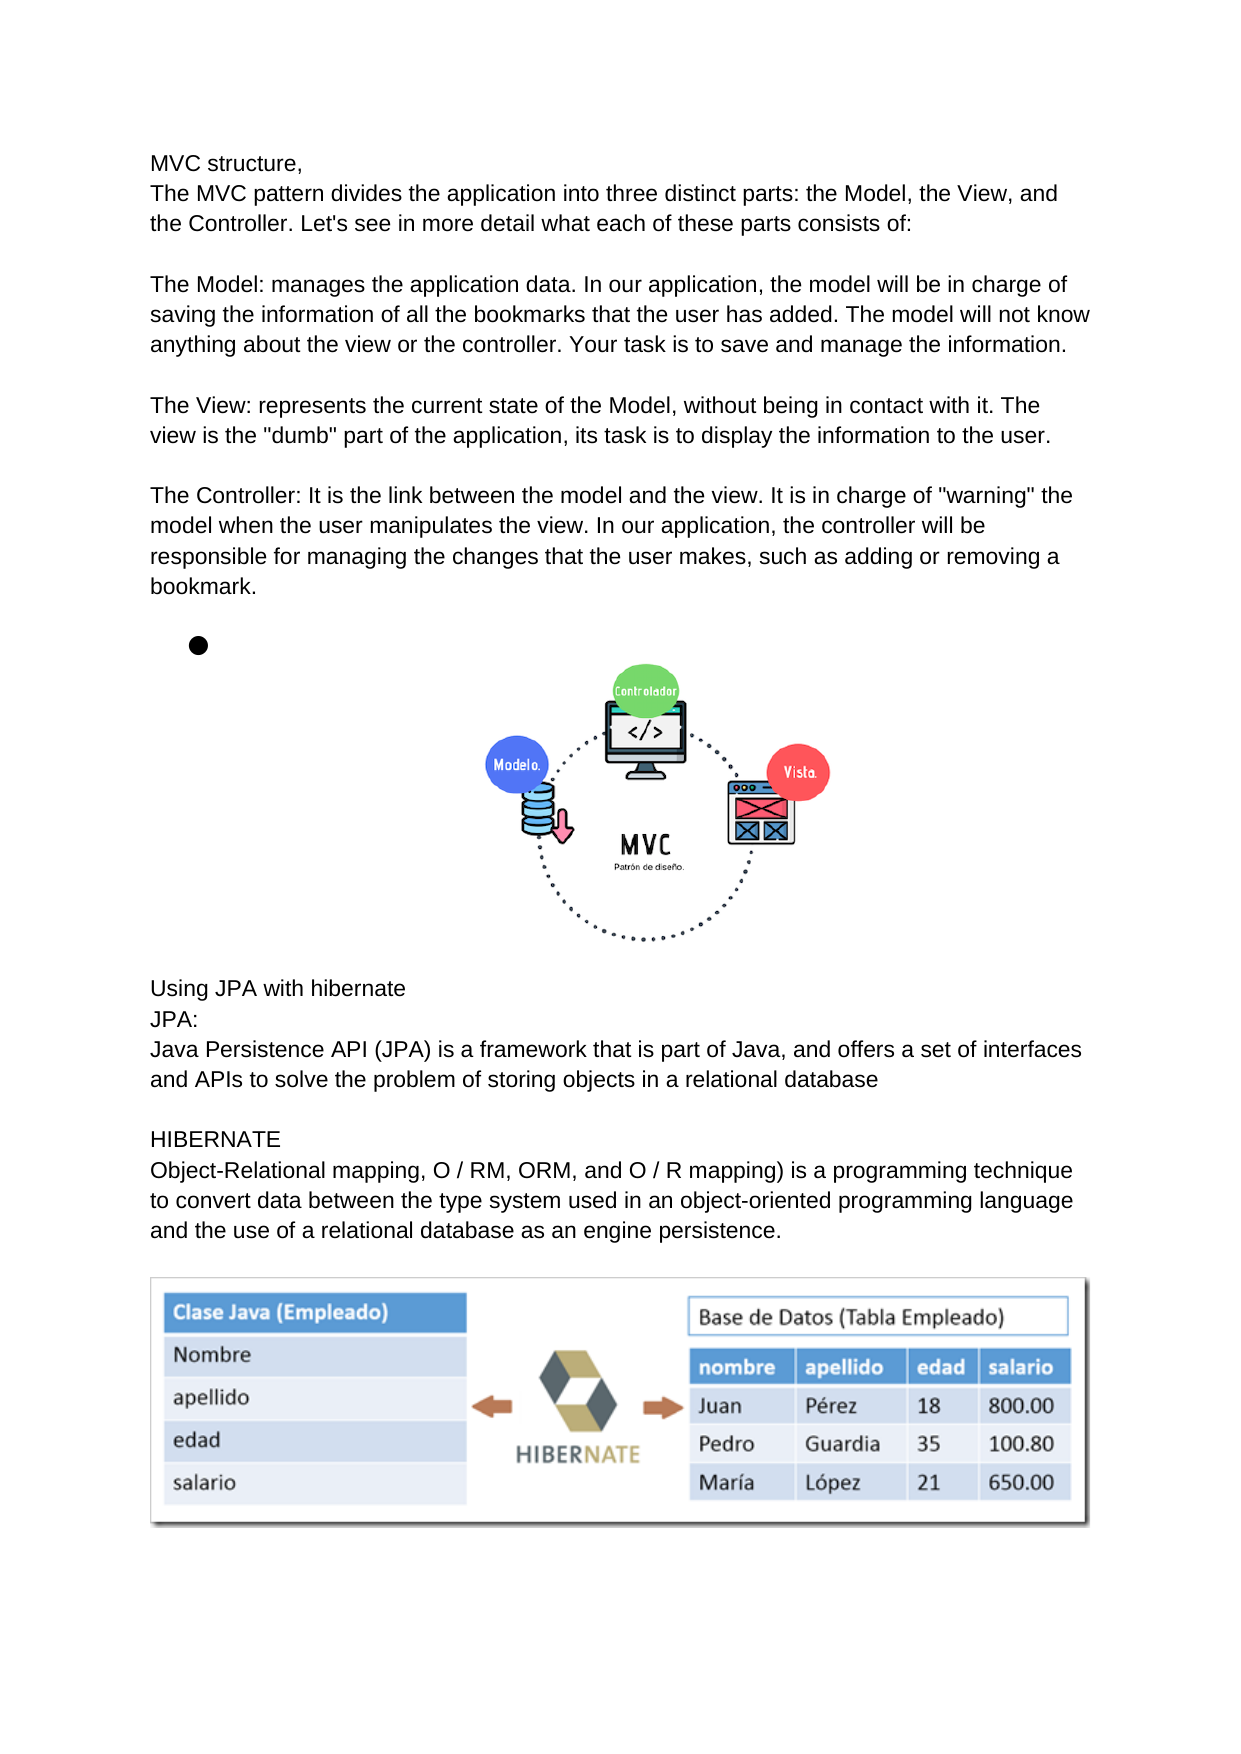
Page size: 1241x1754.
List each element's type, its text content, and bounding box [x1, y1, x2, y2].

picture [150, 1277, 1091, 1528]
text Object-Relational mapping, O / RM, ORM, and O / R mapping) is a programming technique to convert data between the type system used in an object-oriented programming language and the use of a relational database as an engine persistence. [150, 1157, 1090, 1243]
text HIBERNATE [150, 1126, 1090, 1153]
text JPA: [150, 1006, 1090, 1032]
text The Model: manages the application data. In our application, the model will be in charge of saving the information of all the bookmarks that the user has added. The model will not know anything about the view or the controller. Your task is to save and manage the information. [150, 271, 1090, 358]
text Java Persistence API (JPA) is a framework that is part of Java, and offers a set of interfaces and APIs to solve the problem of storing objects in a relational database [150, 1036, 1090, 1092]
text MVC structure, [150, 150, 1090, 176]
text The MVC pattern divides the application into three distinct parts: the Model, the View, and the Controller. Let's see in more detail what each of these parts consists of: [150, 180, 1090, 237]
text The Controller: It is the link between the model and the view. It is in charge of "warning" the model when the user manipulates the view. In our application, the controller will be responsible for managing the changes that the user makes, such as adding or removing a bookmark. [150, 482, 1090, 599]
text The View: represents the current state of the Model, without being in contact with it. The view is the "dumb" part of the application, its task is to display the information to the user. [150, 392, 1090, 448]
text Using JPA with hibernate [150, 975, 1090, 1002]
picture [187, 658, 1128, 951]
